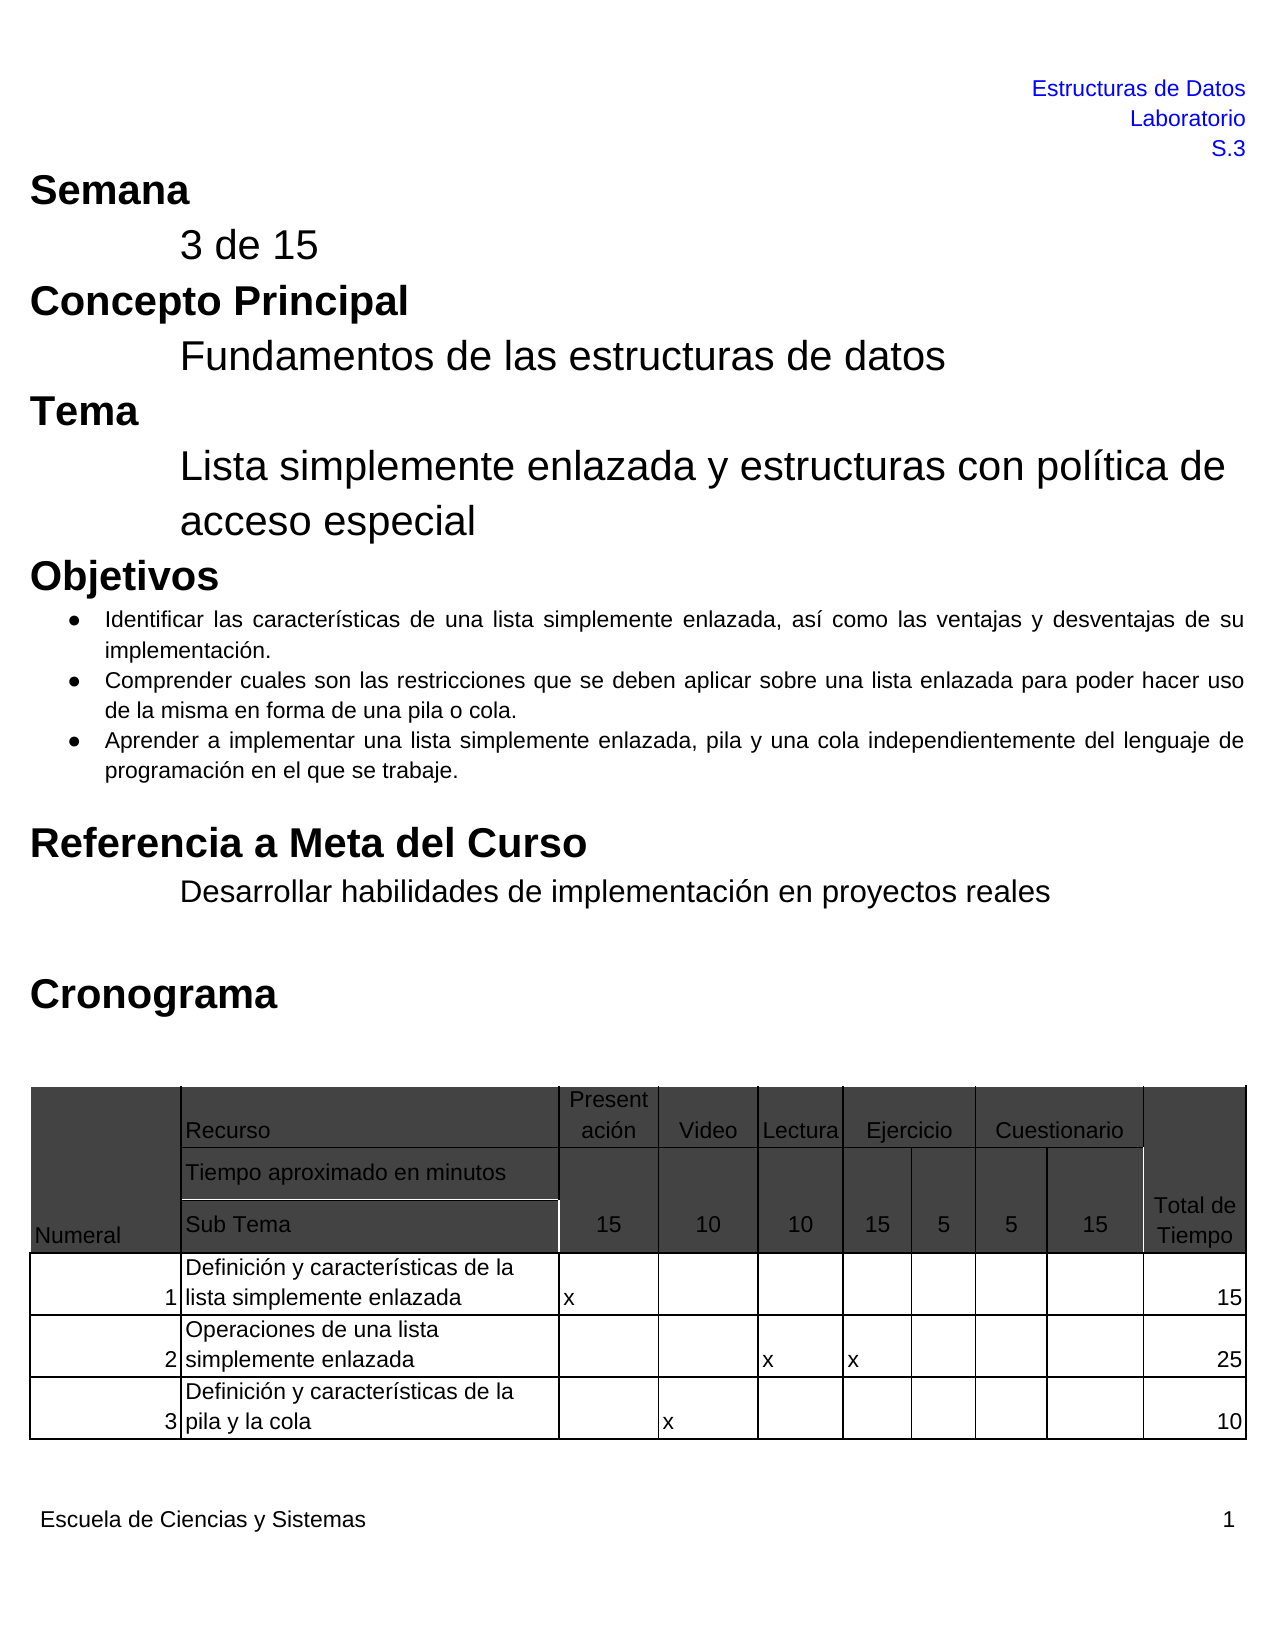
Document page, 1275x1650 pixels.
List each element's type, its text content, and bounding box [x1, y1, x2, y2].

text Semana [29, 166, 1246, 213]
text Referencia a Meta del Curso [29, 818, 1246, 866]
text Objetivos [29, 551, 1246, 599]
text Concepto Principal [29, 276, 1246, 324]
text Lista simplemente enlazada y estructuras con política de acceso especial [179, 441, 1246, 544]
text 3 de 15 [104, 221, 1246, 269]
text Tema [29, 386, 1246, 434]
list Aprender a implementar una lista simplemente enlazada, pila y una cola independientemente del lenguaje de programación en el que se trabaje. [67, 727, 1246, 784]
text Cronograma [29, 969, 1246, 1017]
list Comprender cuales son las restricciones que se deben aplicar sobre una lista enlazada para poder hacer uso de la misma en forma de una pila o cola. [67, 667, 1246, 723]
text Desarrollar habilidades de implementación en proyectos reales [29, 873, 1246, 909]
list Identificar las características de una lista simplemente enlazada, así como las ventajas y desventajas de su implementación. [67, 606, 1246, 663]
text Fundamentos de las estructuras de datos [29, 331, 1246, 379]
